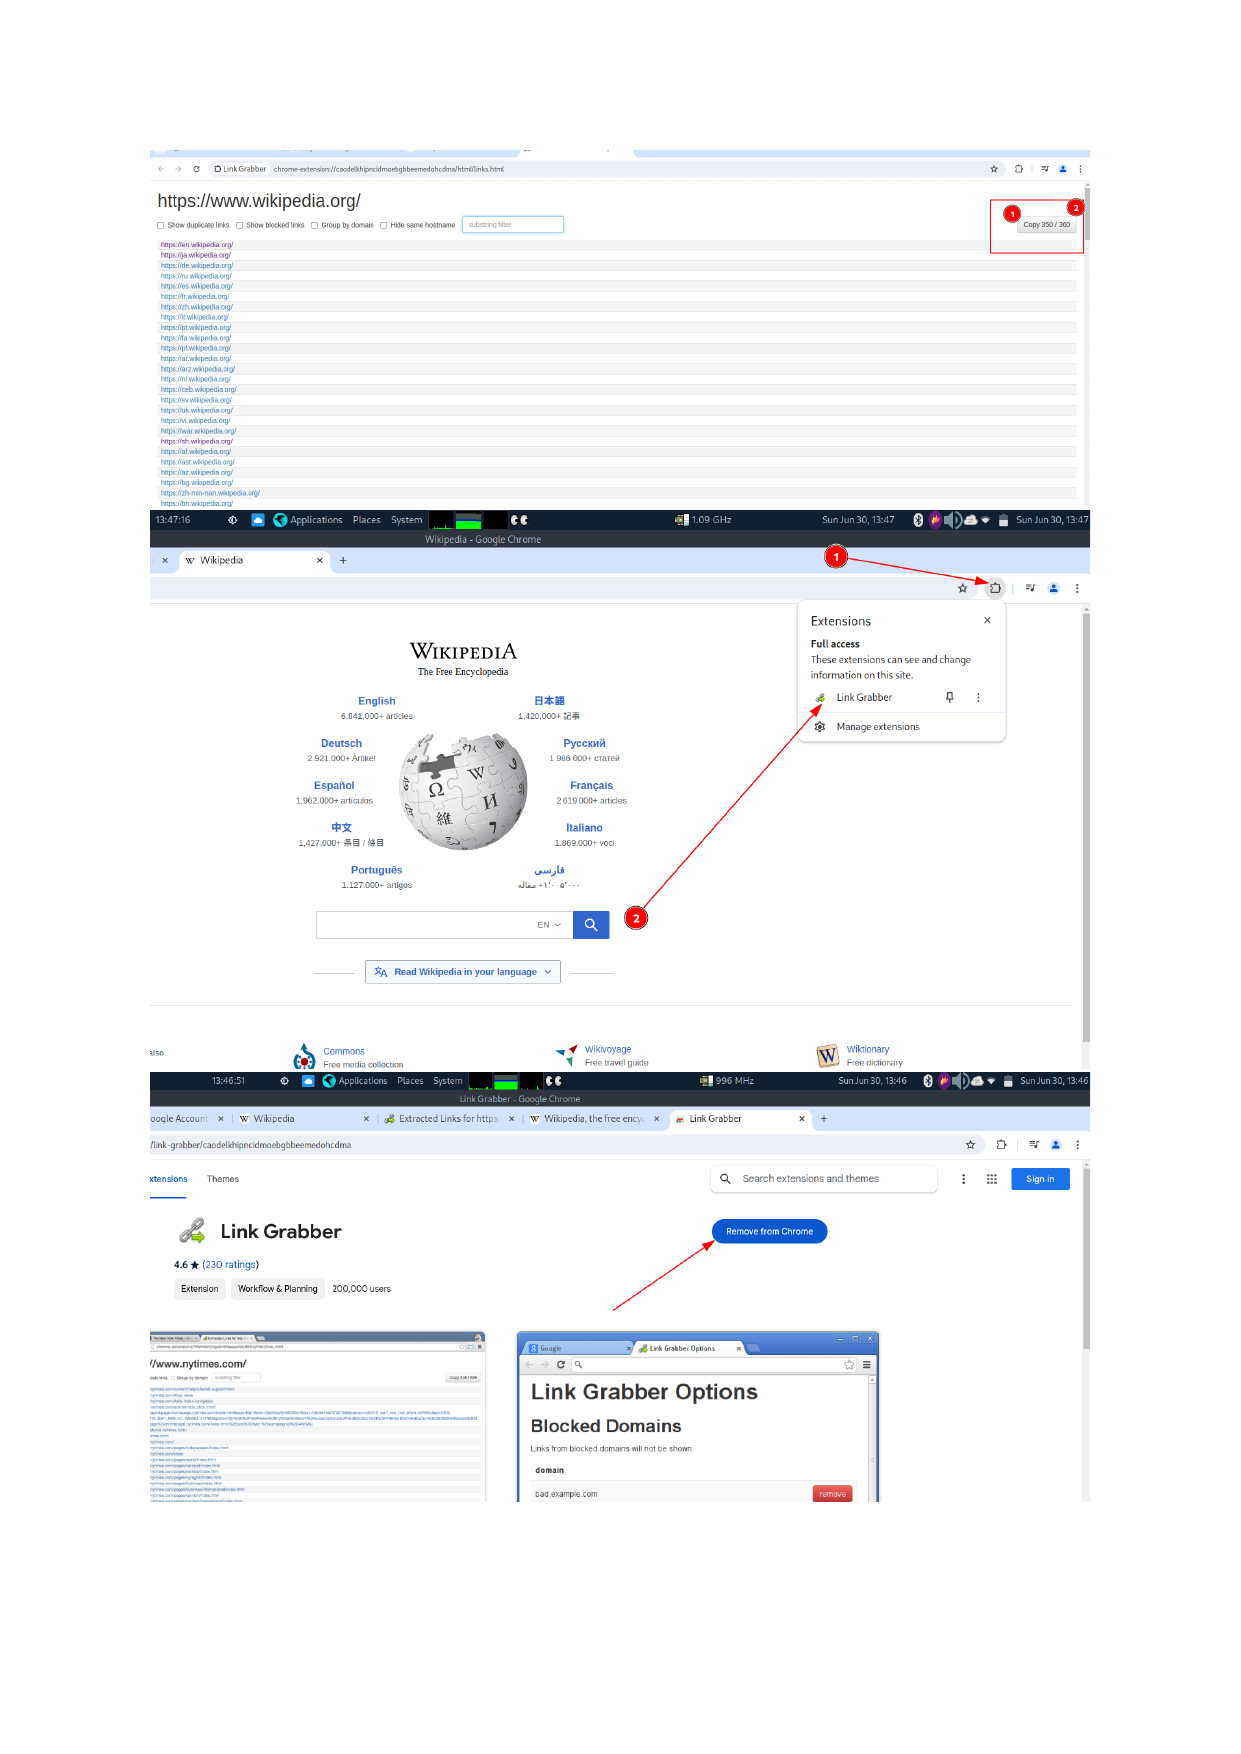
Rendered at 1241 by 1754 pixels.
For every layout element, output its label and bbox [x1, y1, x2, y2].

picture [150, 1072, 1091, 1502]
picture [150, 510, 1091, 1069]
picture [150, 150, 1091, 507]
